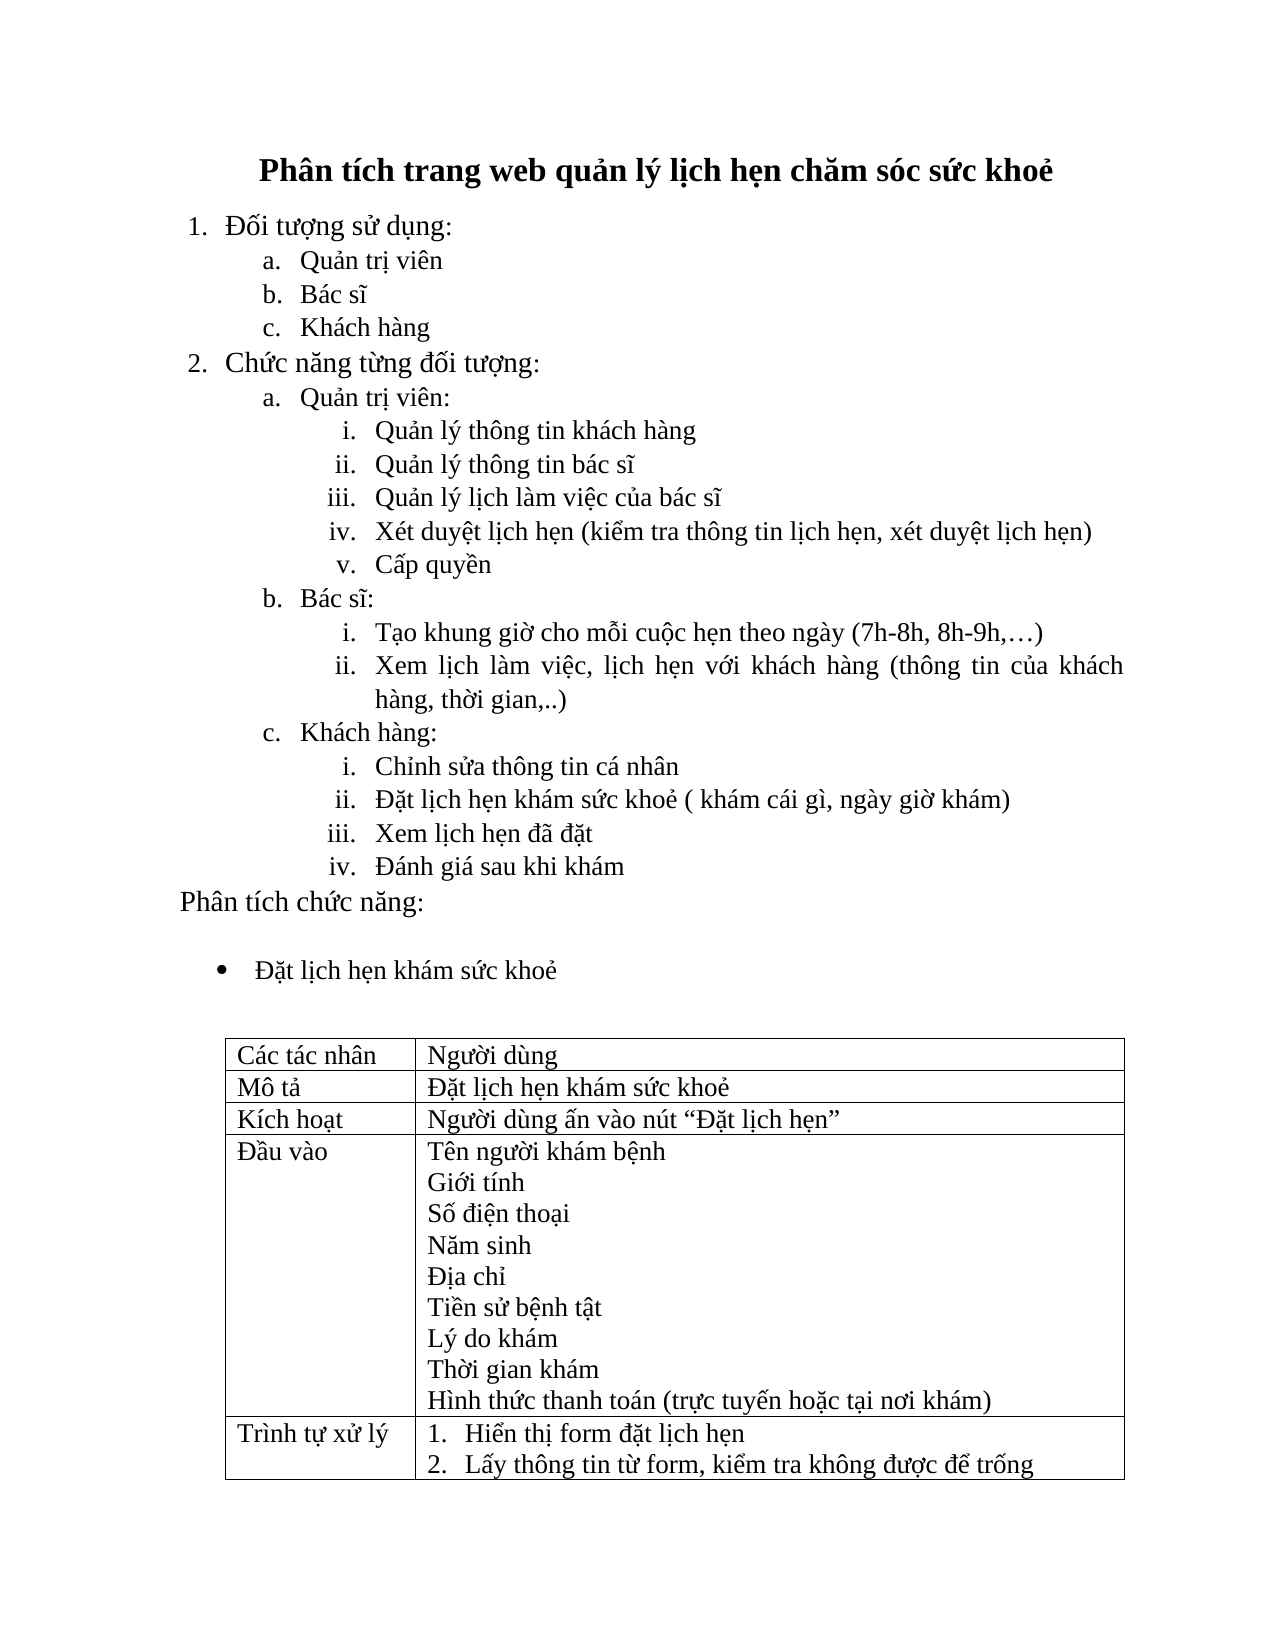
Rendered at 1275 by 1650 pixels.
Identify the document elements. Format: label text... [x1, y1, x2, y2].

list Xét duyệt lịch hẹn (kiểm tra thông tin lịch hẹn, xét duyệt lịch hẹn) [356, 515, 1125, 546]
table_header Người dùng [416, 1039, 1124, 1070]
list Quản lý lịch làm việc của bác sĩ [356, 482, 1125, 513]
list Chức năng từng đối tượng: [187, 345, 1125, 378]
list Bác sĩ: [262, 582, 1125, 613]
table_cell Mô tả [226, 1071, 415, 1102]
list Quản trị viên: [262, 381, 1125, 412]
list Khách hàng: [262, 716, 1125, 747]
list Đối tượng sử dụng: [187, 208, 1125, 242]
list Đánh giá sau khi khám [356, 851, 1125, 882]
table_cell Kích hoạt [226, 1103, 415, 1134]
list Quản lý thông tin khách hàng [356, 414, 1125, 446]
list Xem lịch làm việc, lịch hẹn với khách hàng (thông tin của khách hàng, thời gian,..) [356, 649, 1125, 714]
list Đặt lịch hẹn khám sức khoẻ ( khám cái gì, ngày giờ khám) [356, 783, 1125, 814]
table_header Các tác nhân [226, 1039, 415, 1070]
text Phân tích trang web quản lý lịch hẹn chăm sóc sức khoẻ [187, 150, 1125, 188]
table_cell Đặt lịch hẹn khám sức khoẻ [416, 1071, 1124, 1102]
list Chỉnh sửa thông tin cá nhân [356, 750, 1125, 781]
list Bác sĩ [262, 278, 1125, 309]
list Xem lịch hẹn đã đặt [356, 817, 1125, 848]
list Quản trị viên [262, 244, 1125, 275]
list Đặt lịch hẹn khám sức khoẻ [217, 954, 1125, 985]
list Quản lý thông tin bác sĩ [356, 448, 1125, 479]
list Cấp quyền [356, 549, 1125, 580]
list Phân tích chức năng: [179, 884, 1125, 918]
list Khách hàng [262, 311, 1125, 342]
table_cell Đầu vào [226, 1135, 415, 1416]
table_cell Tên người khám bệnh Giới tính Số điện thoại Năm sinh Địa chỉ Tiền sử bệnh tật Lý do khám Thời gian khám Hình thức thanh toán (trực tuyến hoặc tại nơi khám) [416, 1135, 1124, 1416]
list Tạo khung giờ cho mỗi cuộc hẹn theo ngày (7h-8h, 8h-9h,…) [356, 616, 1125, 647]
table_cell Trình tự xử lý [226, 1417, 415, 1479]
table_cell Người dùng ấn vào nút “Đặt lịch hẹn” [416, 1103, 1124, 1134]
